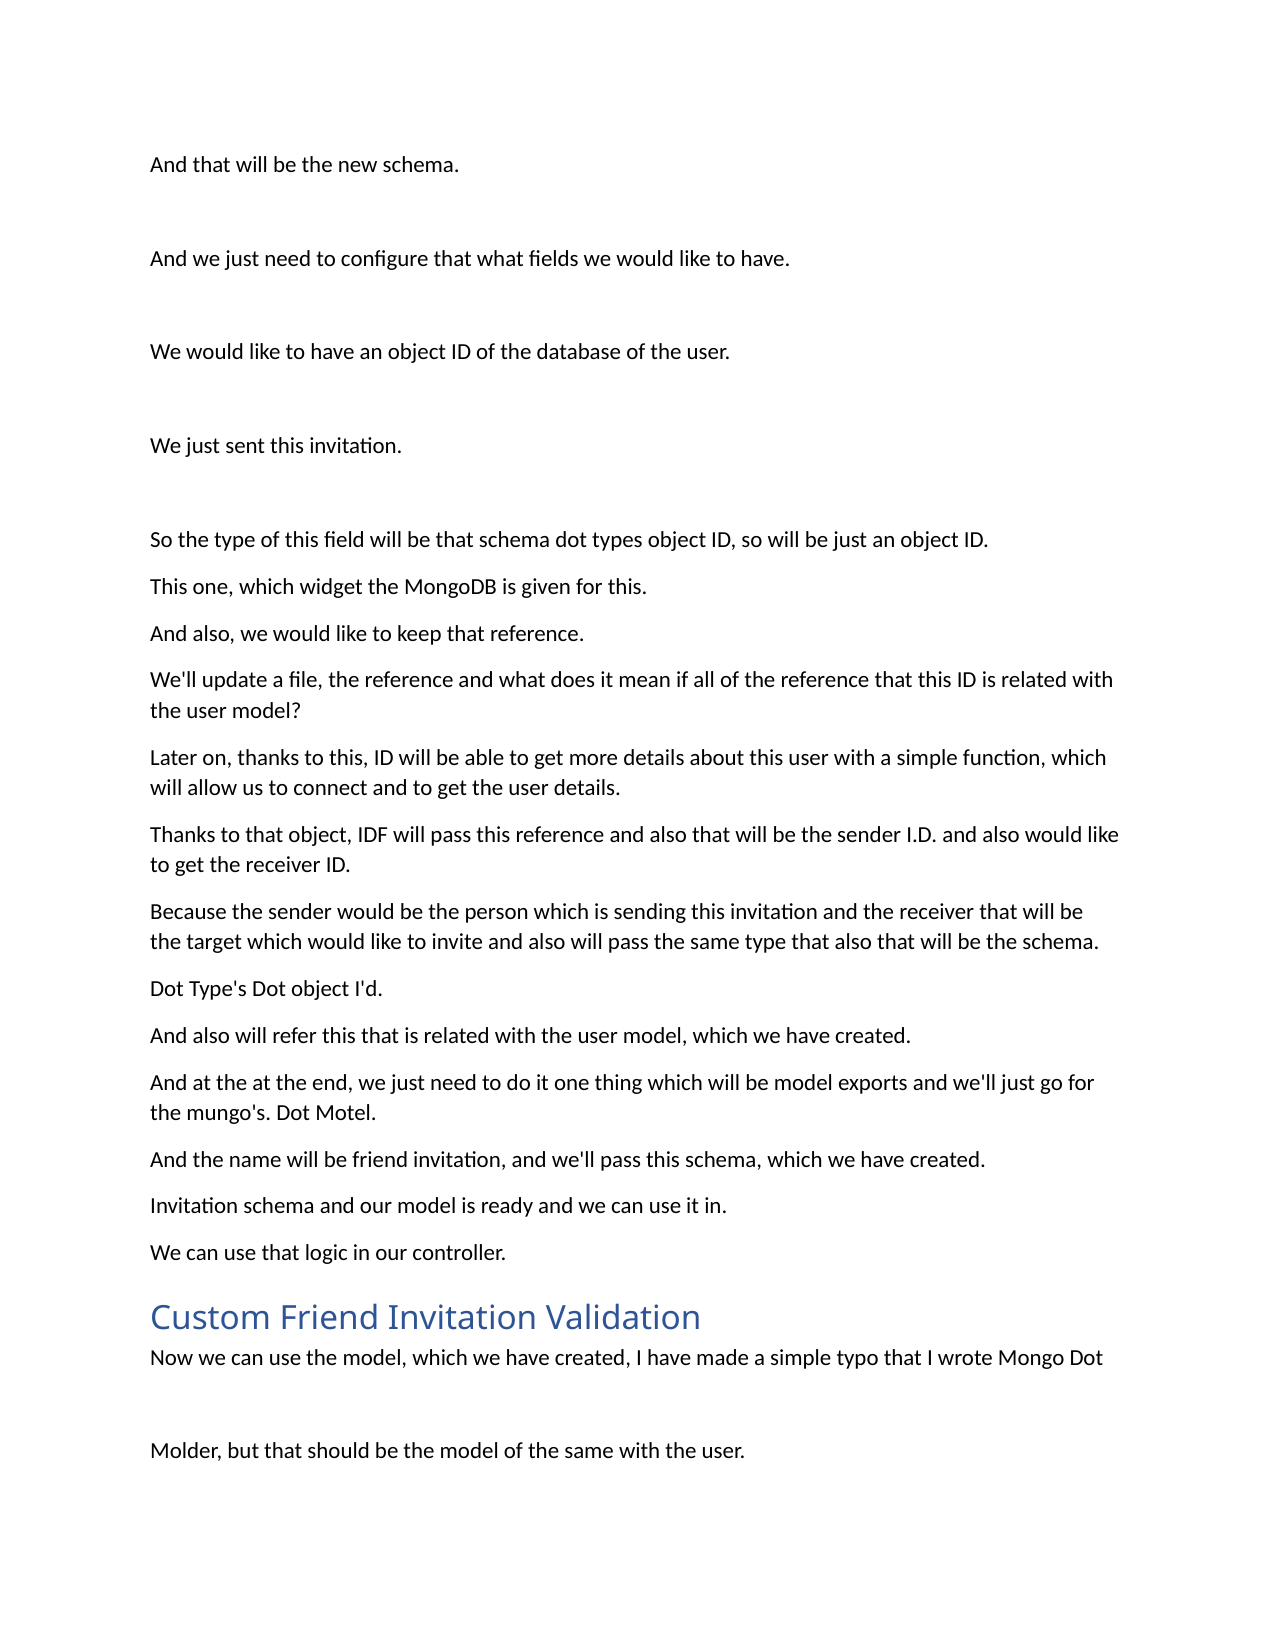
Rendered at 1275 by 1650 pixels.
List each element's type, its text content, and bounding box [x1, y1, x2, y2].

text And the name will be friend invitation, and we'll pass this schema, which we have created. [150, 1145, 1125, 1173]
text Later on, thanks to this, ID will be able to get more details about this user with a simple function, which will allow us to connect and to get the user details. [150, 743, 1125, 801]
text So the type of this field will be that schema dot types object ID, so will be just an object ID. [150, 525, 1125, 553]
text Now we can use the model, which we have created, I have made a simple typo that I wrote Mongo Dot [150, 1343, 1125, 1371]
text And also will refer this that is related with the user model, which we have created. [150, 1021, 1125, 1049]
text And also, we would like to keep that reference. [150, 619, 1125, 647]
text Molder, but that should be the model of the same with the user. [150, 1436, 1125, 1464]
text We can use that logic in our controller. [150, 1238, 1125, 1267]
text Dot Type's Dot object I'd. [150, 974, 1125, 1002]
text And we just need to configure that what fields we would like to have. [150, 244, 1125, 272]
text We just sent this invitation. [150, 431, 1125, 459]
text This one, which widget the MongoDB is given for this. [150, 572, 1125, 600]
text Invitation schema and our model is ready and we can use it in. [150, 1192, 1125, 1220]
text And at the at the end, we just need to do it one thing which will be model exports and we'll just go for the mungo's. Dot Motel. [150, 1068, 1125, 1126]
text Because the sender would be the person which is sending this invitation and the receiver that will be the target which would like to invite and also will pass the same type that also that will be the schema. [150, 897, 1125, 955]
text Thanks to that object, IDF will pass this reference and also that will be the sender I.D. and also would like to get the receiver ID. [150, 820, 1125, 878]
text We would like to have an object ID of the database of the user. [150, 337, 1125, 366]
subtitle Custom Friend Invitation Validation [150, 1294, 1125, 1339]
text We'll update a file, the reference and what does it mean if all of the reference that this ID is related with the user model? [150, 666, 1125, 724]
text And that will be the new schema. [150, 150, 1125, 178]
